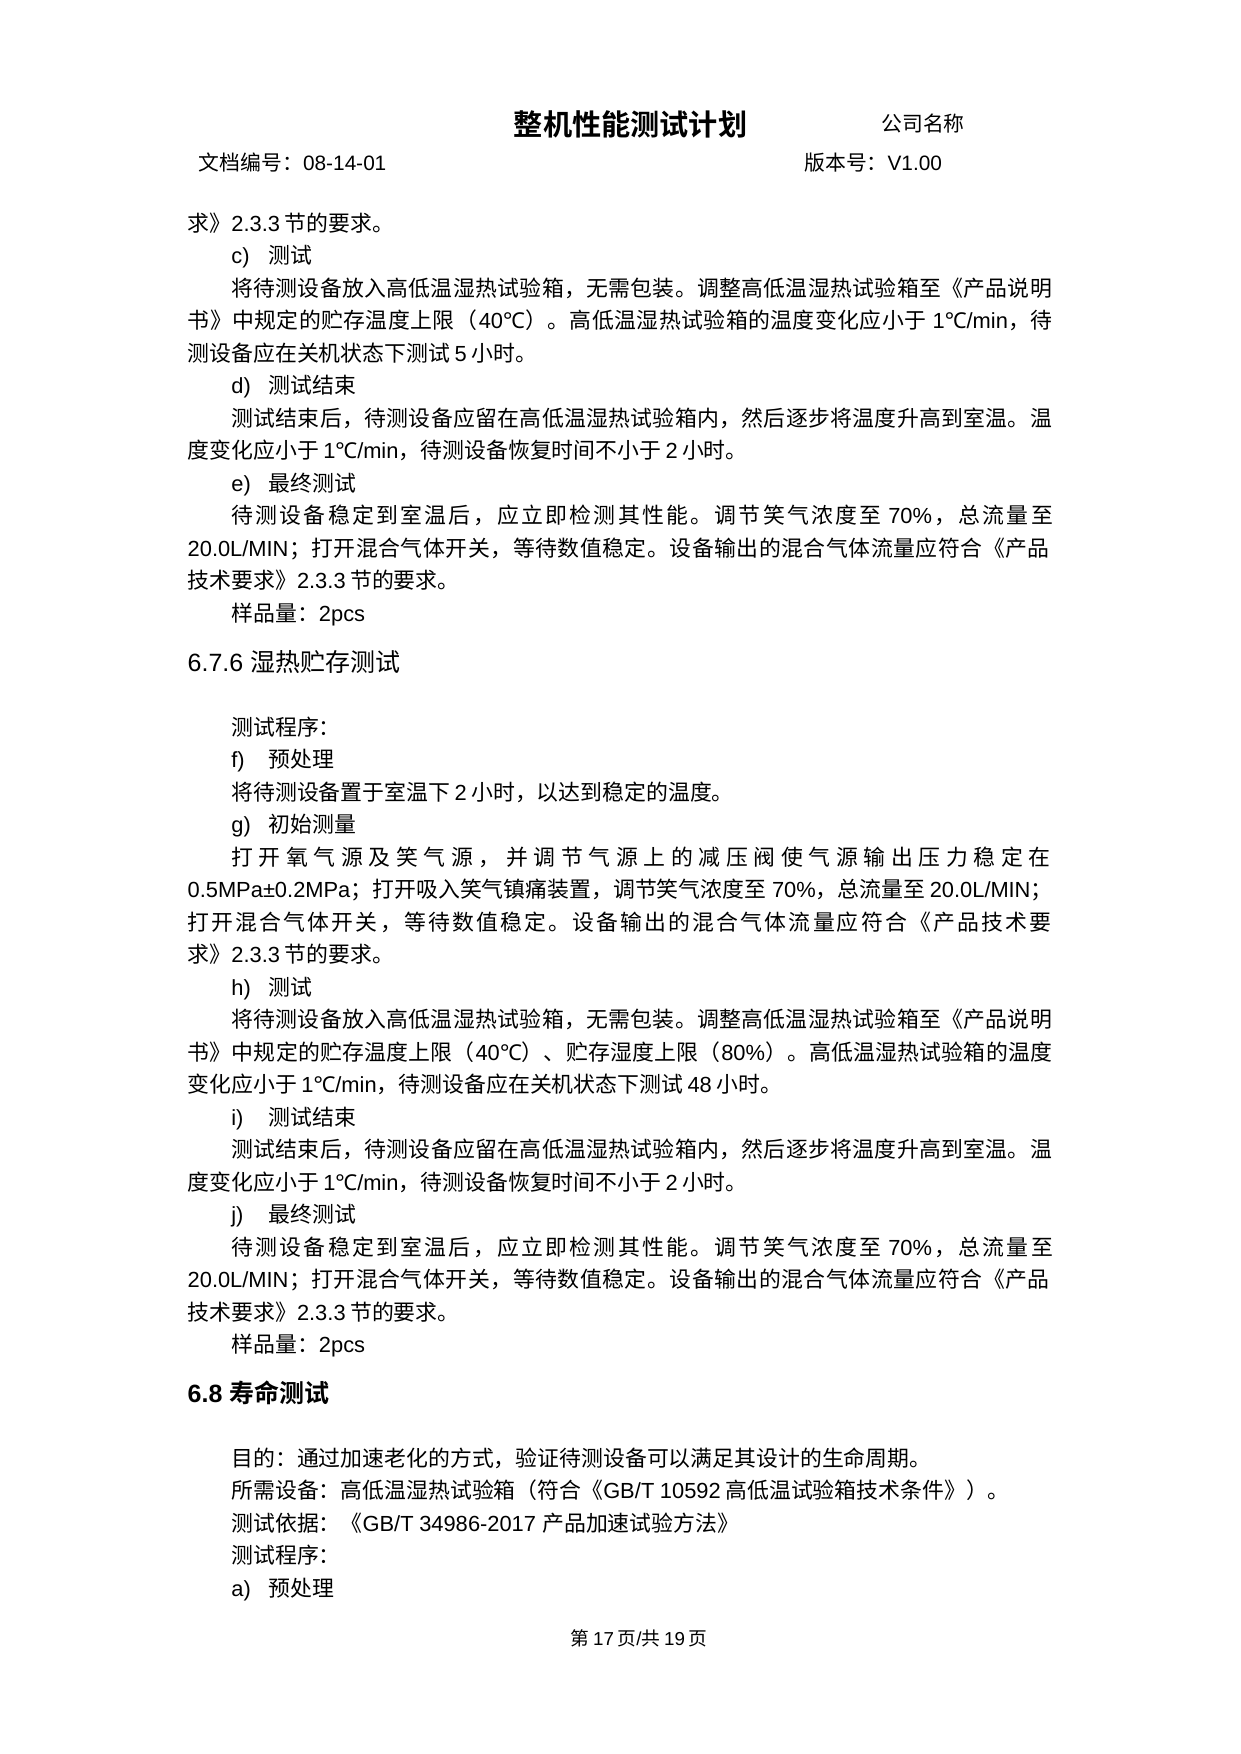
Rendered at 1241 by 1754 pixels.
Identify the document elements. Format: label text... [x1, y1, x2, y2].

text 将待测设备放入高低温湿热试验箱，无需包装。调整高低温湿热试验箱至《产品说明书》中规定的贮存温度上限（40℃）。高低温湿热试验箱的温度变化应小于1℃/min，待测设备应在关机状态下测试5小时。 [187, 270, 1053, 368]
text 打开氧气源及笑气源，并调节气源上的减压阀使气源输出压力稳定在0.5MPa±0.2MPa；打开吸入笑气镇痛装置，调节笑气浓度至70%，总流量至20.0L/MIN；打开混合气体开关，等待数值稳定。设备输出的混合气体流量应符合《产品技术要求》2.3.3节的要求。 [187, 839, 1053, 969]
text 测试依据：《GB/T 34986-2017 产品加速试验方法》 [187, 1505, 1053, 1538]
subtitle 寿命测试 [187, 1359, 1053, 1424]
text 所需设备：高低温湿热试验箱（符合《GB/T 10592高低温试验箱技术条件》）。 [187, 1473, 1053, 1505]
list 初始测量 [231, 807, 1053, 839]
text 将待测设备置于室温下2小时，以达到稳定的温度。 [187, 774, 1053, 807]
list 测试 [231, 969, 1053, 1002]
list 预处理 [231, 742, 1053, 774]
text 测试程序： [187, 709, 1053, 742]
list 测试 [231, 238, 1053, 270]
text 测试结束后，待测设备应留在高低温湿热试验箱内，然后逐步将温度升高到室温。温度变化应小于1℃/min，待测设备恢复时间不小于2小时。 [187, 1132, 1053, 1197]
text 样品量：2pcs [187, 595, 1053, 628]
list 测试结束 [231, 368, 1053, 400]
text 目的：通过加速老化的方式，验证待测设备可以满足其设计的生命周期。 [187, 1440, 1053, 1473]
text 待测设备稳定到室温后，应立即检测其性能。调节笑气浓度至70%，总流量至20.0L/MIN；打开混合气体开关，等待数值稳定。设备输出的混合气体流量应符合《产品技术要求》2.3.3节的要求。 [187, 498, 1053, 595]
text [187, 205, 1053, 238]
text 待测设备稳定到室温后，应立即检测其性能。调节笑气浓度至70%，总流量至20.0L/MIN；打开混合气体开关，等待数值稳定。设备输出的混合气体流量应符合《产品技术要求》2.3.3节的要求。 [187, 1229, 1053, 1327]
subtitle 湿热贮存测试 [187, 628, 1053, 693]
list 最终测试 [231, 465, 1053, 498]
text 将待测设备放入高低温湿热试验箱，无需包装。调整高低温湿热试验箱至《产品说明书》中规定的贮存温度上限（40℃）、贮存湿度上限（80%）。高低温湿热试验箱的温度变化应小于1℃/min，待测设备应在关机状态下测试48小时。 [187, 1002, 1053, 1099]
text 测试程序： [187, 1538, 1053, 1570]
list 预处理 [231, 1570, 1053, 1603]
list 测试结束 [231, 1099, 1053, 1132]
list 最终测试 [231, 1197, 1053, 1229]
text 样品量：2pcs [187, 1327, 1053, 1359]
text 测试结束后，待测设备应留在高低温湿热试验箱内，然后逐步将温度升高到室温。温度变化应小于1℃/min，待测设备恢复时间不小于2小时。 [187, 400, 1053, 465]
